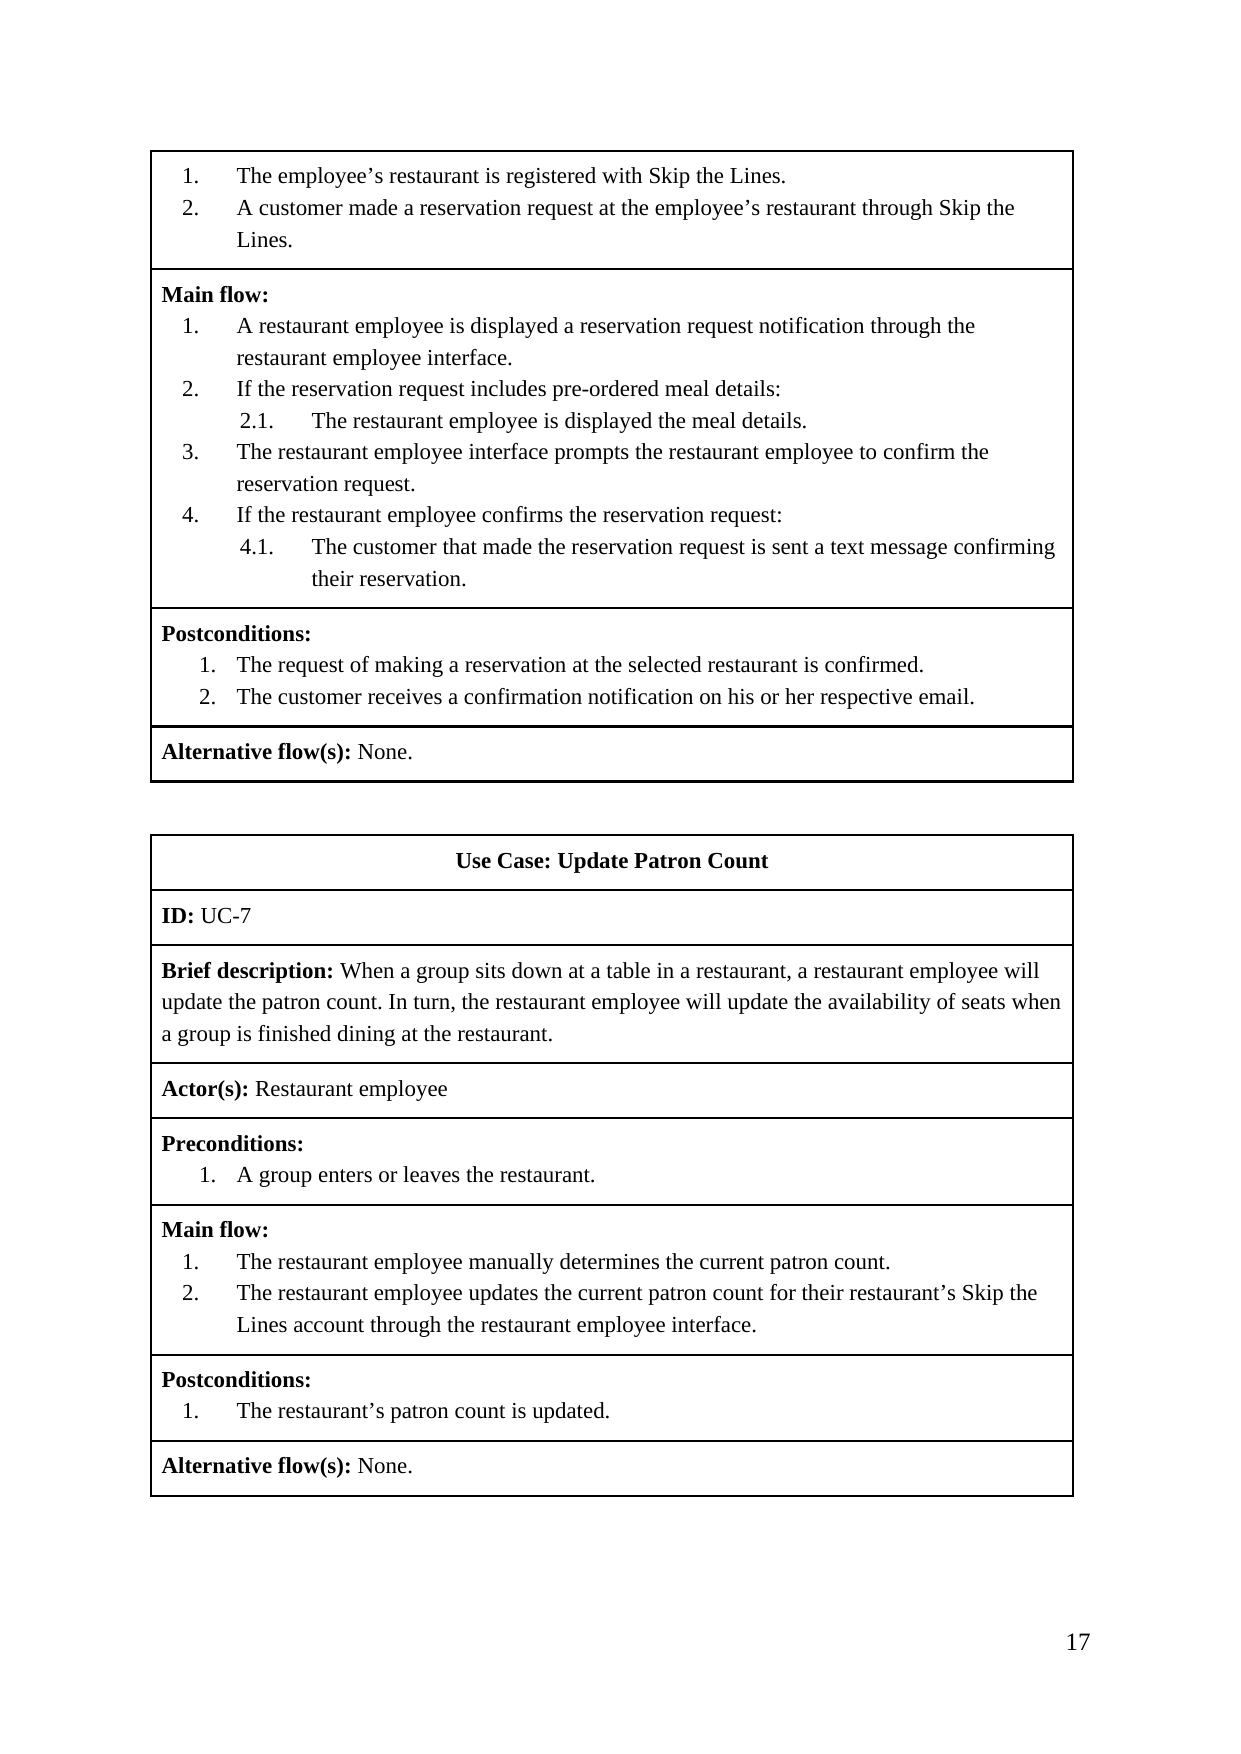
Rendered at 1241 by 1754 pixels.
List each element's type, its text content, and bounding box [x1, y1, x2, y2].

table_header Use Case: Update Patron Count [152, 836, 1072, 889]
table_cell Actor(s): Restaurant employee [152, 1064, 1072, 1117]
table_cell Main flow: A restaurant employee is displayed a reservation request notification through the restaurant employee interface. If the reservation request includes pre-ordered meal details: The restaurant employee is displayed the meal details. The restaurant employee interface prompts the restaurant employee to confirm the reservation request. If the restaurant employee confirms the reservation request: The customer that made the reservation request is sent a text message confirming their reservation. [152, 270, 1072, 607]
table_cell ID: UC-7 [152, 891, 1072, 944]
table_cell Brief description: When a group sits down at a table in a restaurant, a restaurant employee will update the patron count. In turn, the restaurant employee will update the availability of seats when a group is finished dining at the restaurant. [152, 946, 1072, 1062]
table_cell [152, 152, 1072, 268]
table_cell Postconditions: The request of making a reservation at the selected restaurant is confirmed. The customer receives a confirmation notification on his or her respective email. [152, 609, 1072, 725]
table_cell Preconditions: A group enters or leaves the restaurant. [152, 1119, 1072, 1204]
table_cell Postconditions: The restaurant’s patron count is updated. [152, 1356, 1072, 1440]
table_cell Main flow: The restaurant employee manually determines the current patron count. The restaurant employee updates the current patron count for their restaurant’s Skip the Lines account through the restaurant employee interface. [152, 1206, 1072, 1353]
table_cell Alternative flow(s): None. [152, 1442, 1072, 1495]
table_cell Alternative flow(s): None. [152, 728, 1072, 780]
